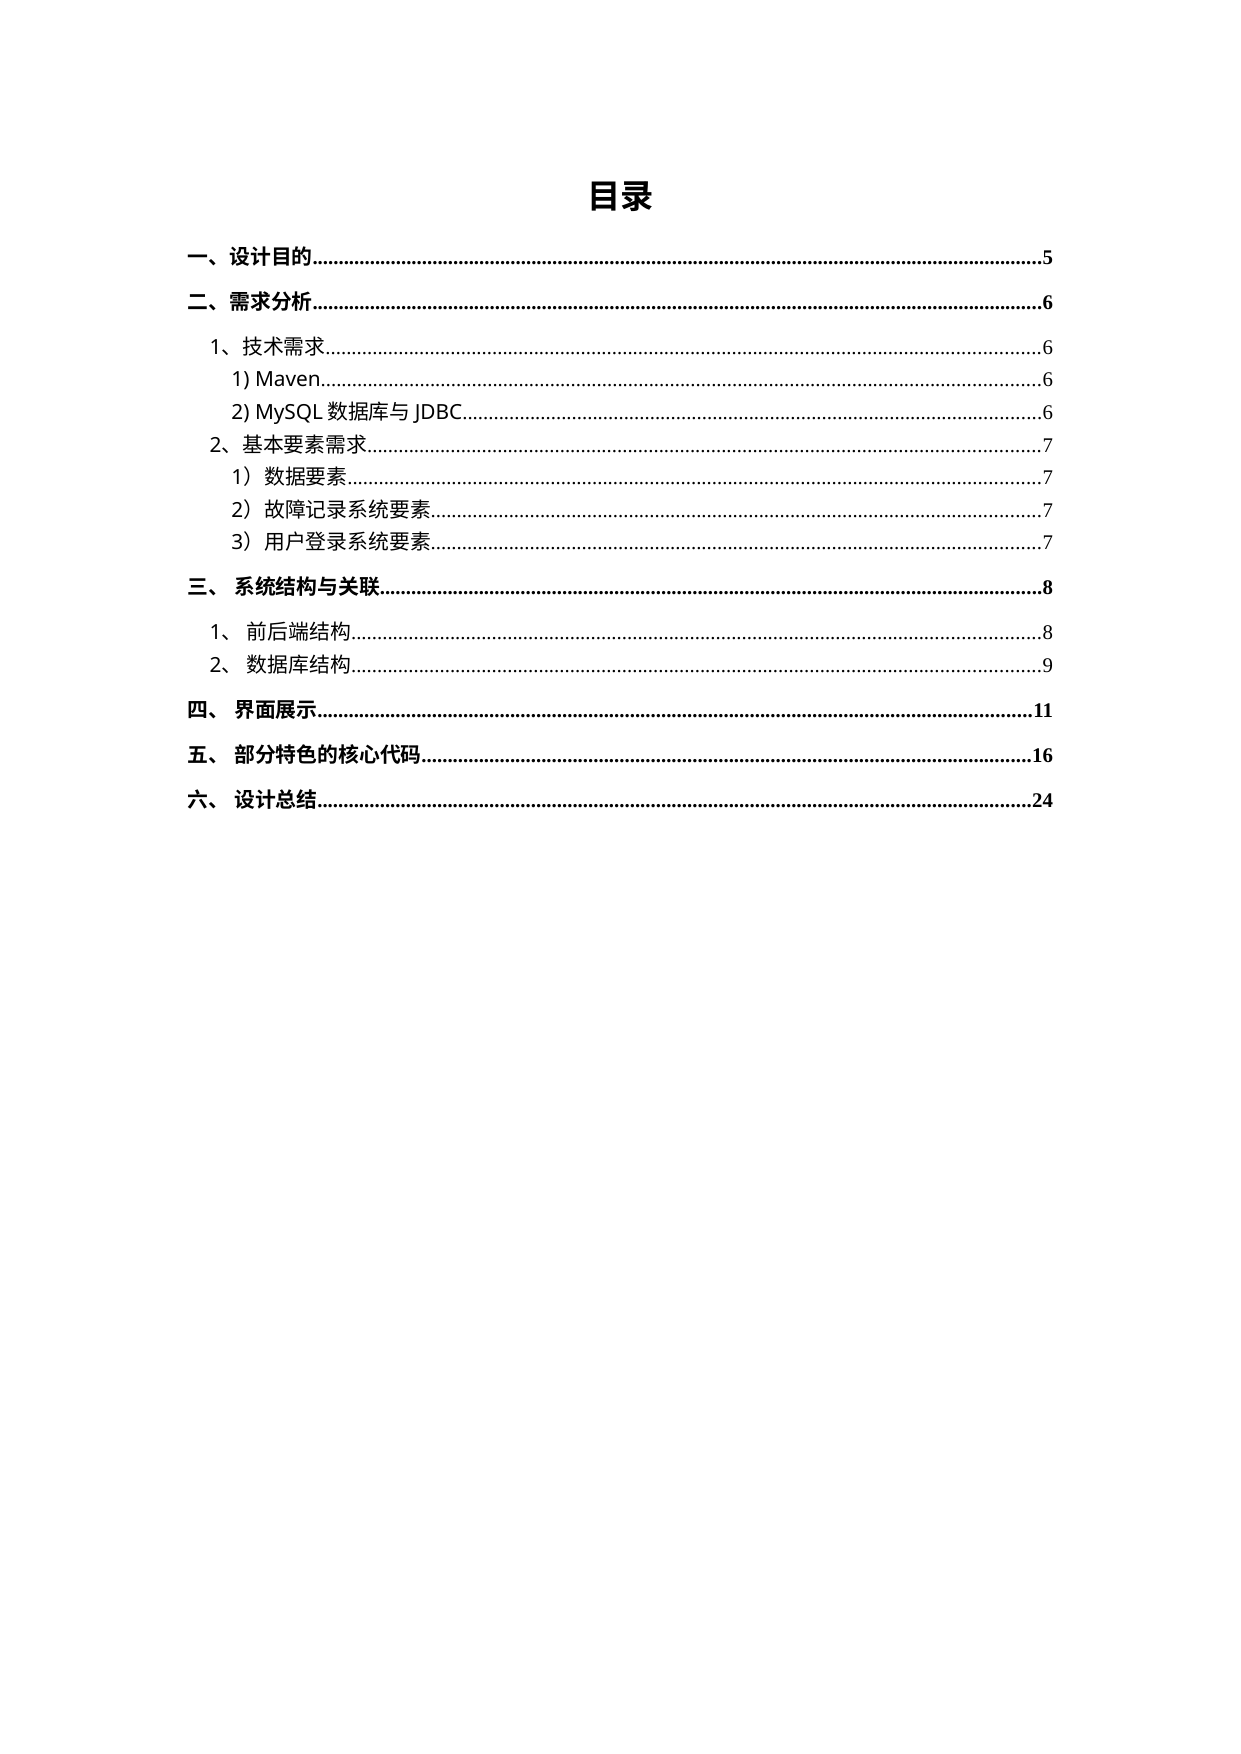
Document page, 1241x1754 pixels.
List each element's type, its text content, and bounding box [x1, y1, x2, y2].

text 2）故障记录系统要素 7 [231, 492, 1053, 524]
text 五、 部分特色的核心代码 16 [187, 737, 1053, 769]
text 1、 前后端结构 8 [209, 614, 1053, 647]
text 1）数据要素 7 [231, 459, 1053, 492]
text 2、 数据库结构 9 [209, 647, 1053, 679]
text 2) MySQL数据库与JDBC 6 [231, 394, 1053, 427]
text 四、 界面展示 11 [187, 692, 1053, 724]
text 一、设计目的 5 [187, 239, 1053, 272]
text 二、需求分析 6 [187, 284, 1053, 317]
text 目录 [187, 162, 1053, 227]
text 1、技术需求 6 [209, 329, 1053, 362]
text 2、基本要素需求 7 [209, 427, 1053, 459]
text 三、 系统结构与关联 8 [187, 569, 1053, 602]
text 3）用户登录系统要素 7 [231, 524, 1053, 557]
text 1) Maven 6 [231, 362, 1053, 394]
text 六、 设计总结 24 [187, 782, 1053, 814]
